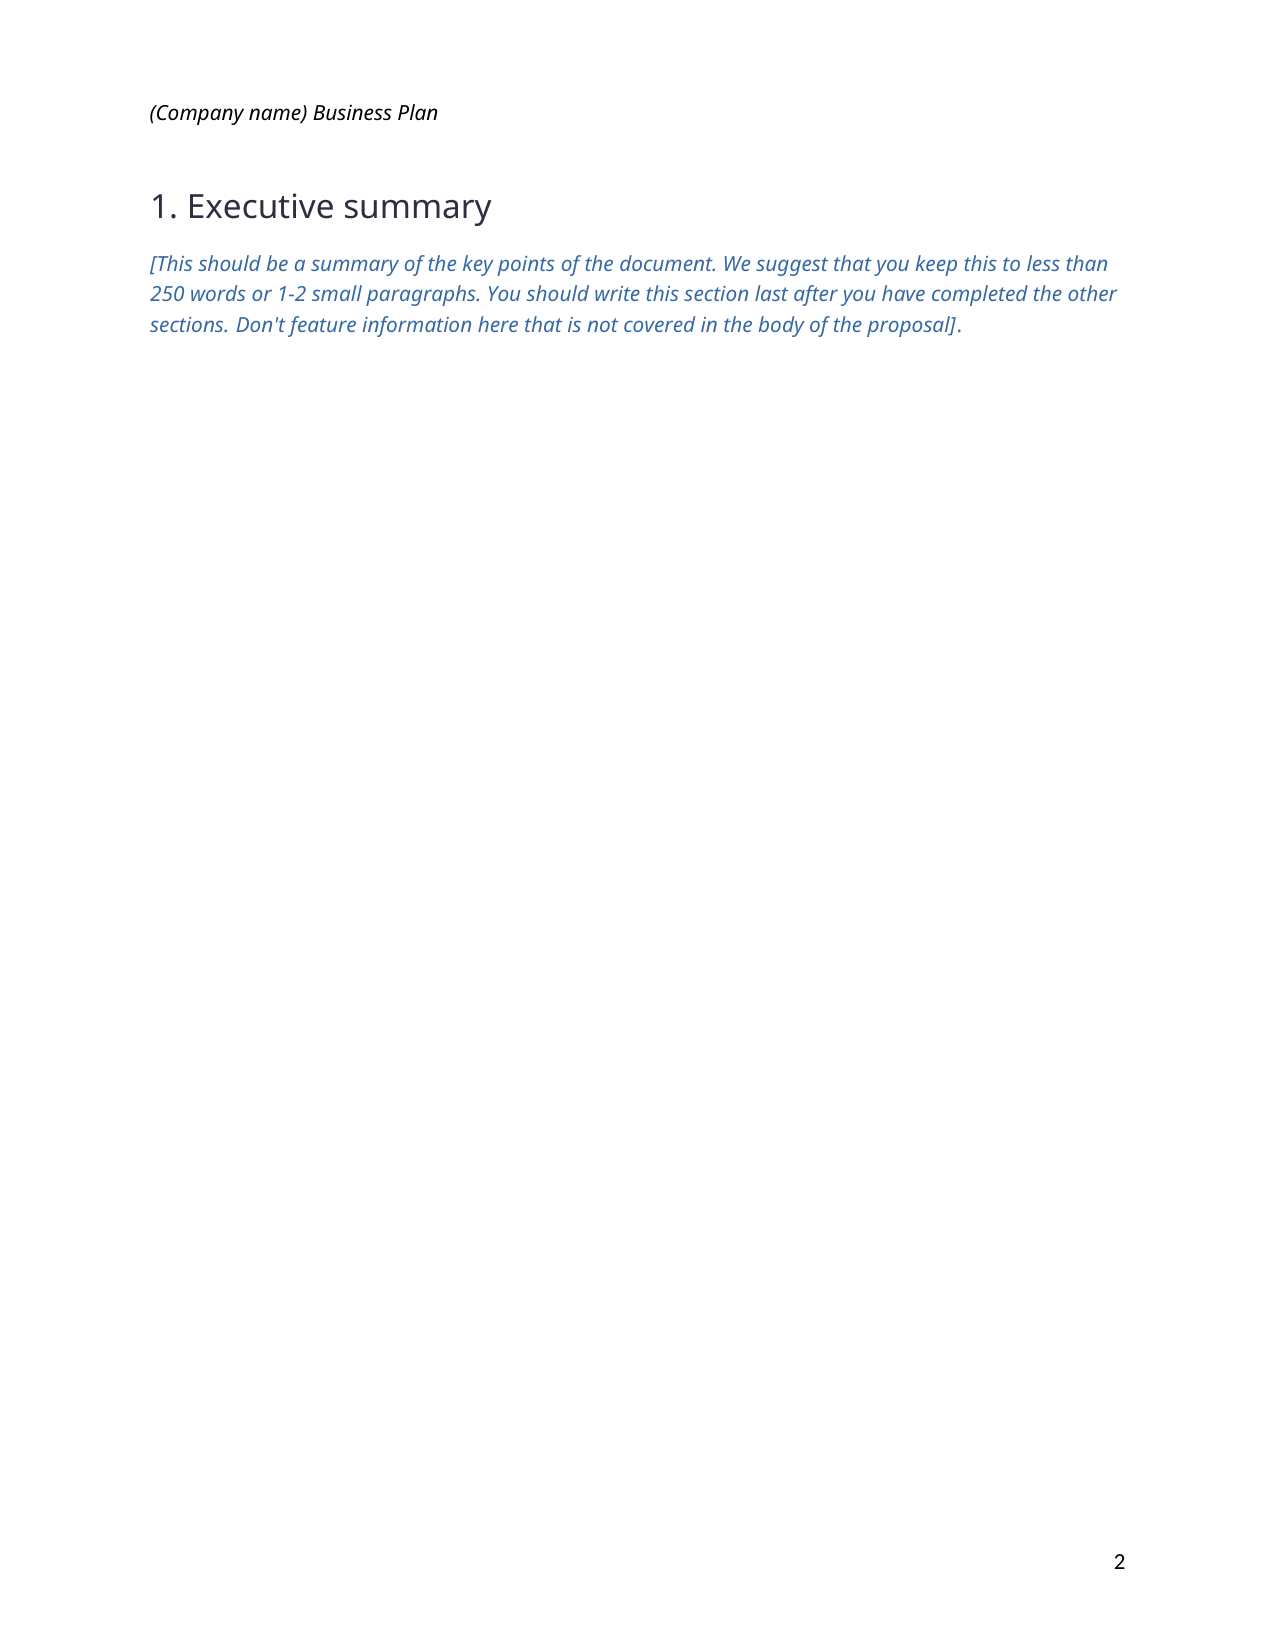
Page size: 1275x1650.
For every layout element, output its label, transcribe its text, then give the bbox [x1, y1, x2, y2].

text [This should be a summary of the key points of the document. We suggest that you keep this to less than 250 words or 1-2 small paragraphs. You should write this section last after you have completed the other sections. Don't feature information here that is not covered in the body of the proposal]. [150, 249, 1125, 338]
subtitle 1. Executive summary [150, 183, 1125, 229]
